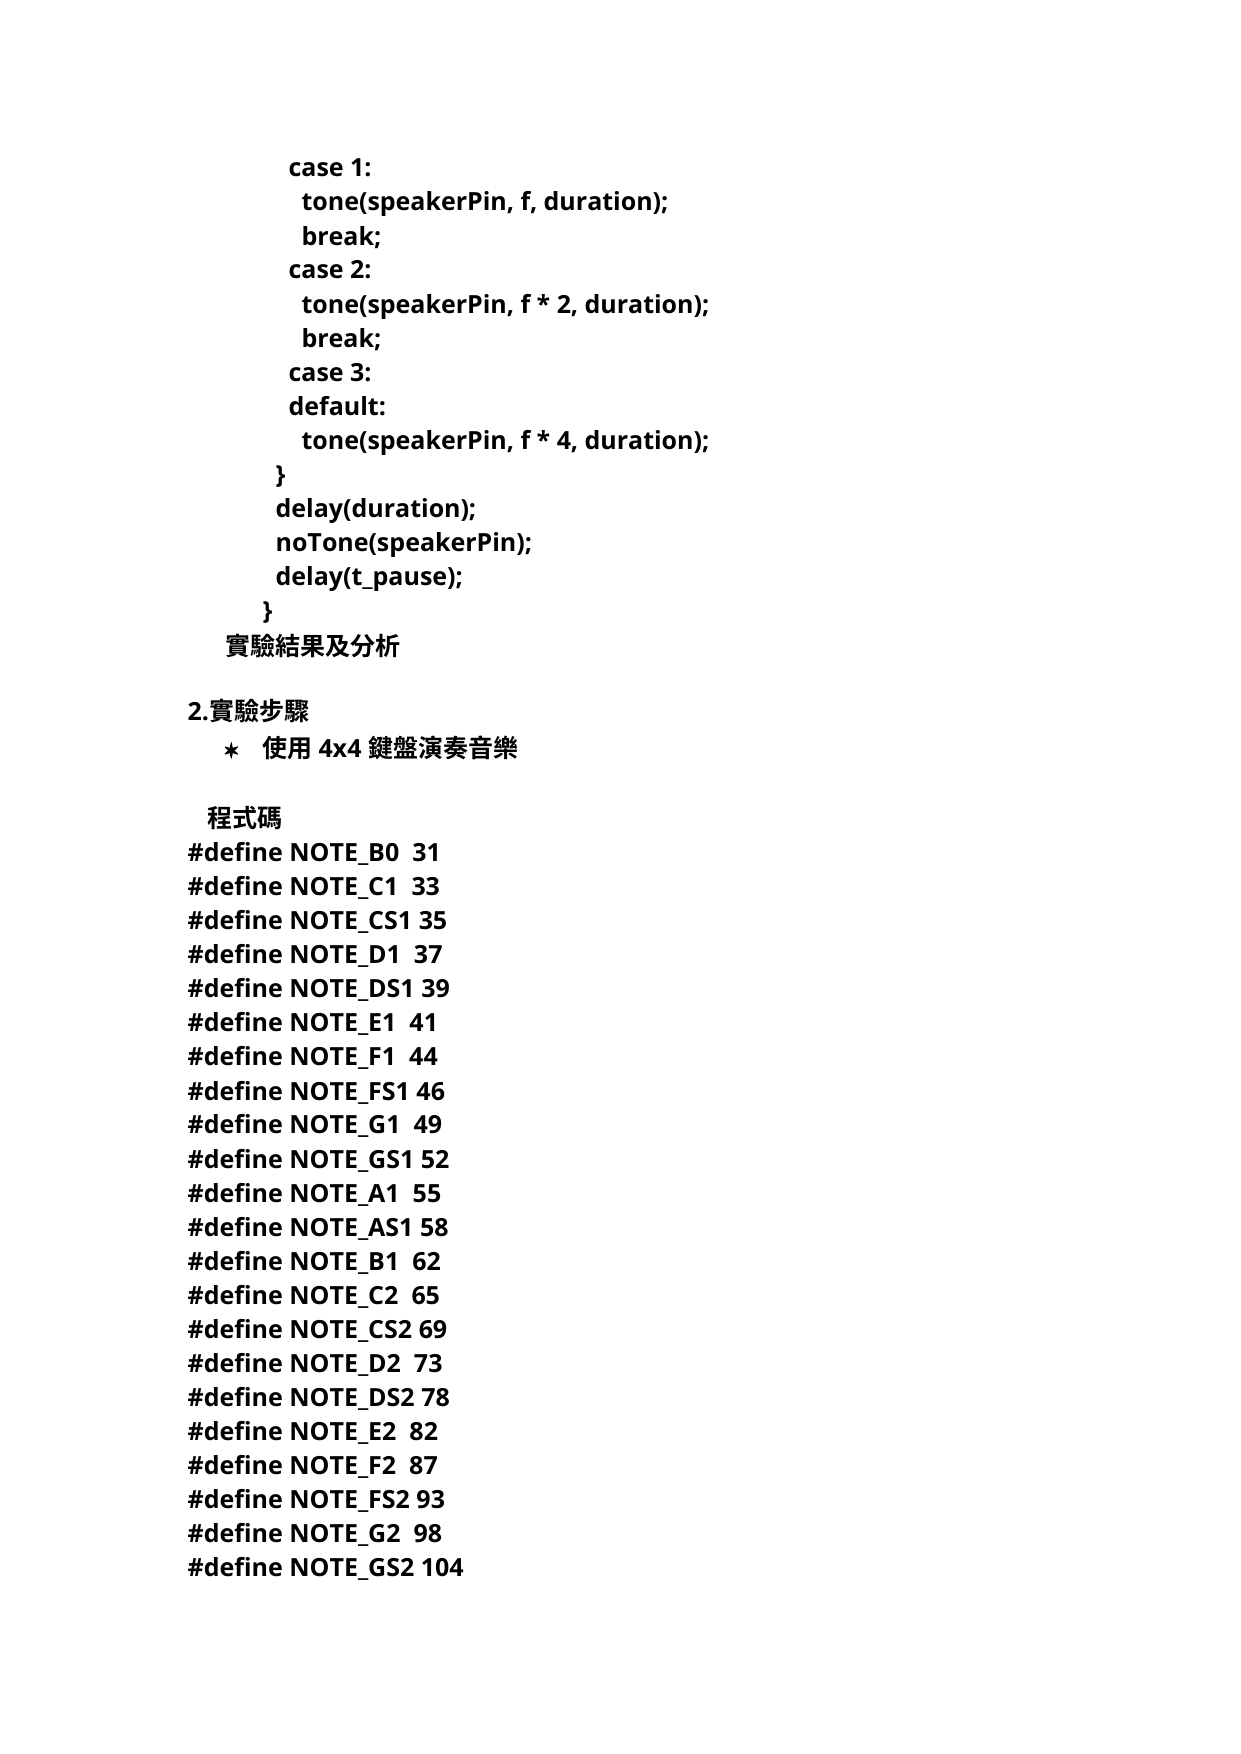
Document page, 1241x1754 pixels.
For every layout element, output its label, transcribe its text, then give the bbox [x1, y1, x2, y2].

text #define NOTE_E2 82 [187, 1414, 1053, 1448]
text #define NOTE_AS1 58 [187, 1209, 1053, 1243]
text #define NOTE_F1 44 [187, 1039, 1053, 1073]
text delay(duration); [262, 491, 1053, 525]
text tone(speakerPin, f, duration); [262, 184, 1053, 218]
text tone(speakerPin, f * 2, duration); [262, 286, 1053, 320]
text break; [262, 320, 1053, 354]
text #define NOTE_D2 73 [187, 1346, 1053, 1380]
text #define NOTE_GS2 104 [187, 1550, 1053, 1584]
text delay(t_pause); [262, 559, 1053, 593]
text #define NOTE_DS1 39 [187, 971, 1053, 1005]
text #define NOTE_F2 87 [187, 1448, 1053, 1482]
list 使用 4x4 鍵盤演奏音樂 [225, 728, 1053, 764]
text tone(speakerPin, f * 4, duration); [262, 422, 1053, 457]
text #define NOTE_FS2 93 [187, 1482, 1053, 1516]
text 2.實驗步驟 [187, 692, 1053, 728]
text case 2: [262, 252, 1053, 286]
text #define NOTE_E1 41 [187, 1005, 1053, 1039]
text #define NOTE_C1 33 [187, 869, 1053, 903]
text break; [262, 218, 1053, 252]
text #define NOTE_B1 62 [187, 1243, 1053, 1277]
text case 1: [262, 150, 1053, 184]
text 實驗結果及分析 [225, 627, 1053, 663]
text #define NOTE_CS2 69 [187, 1312, 1053, 1346]
text #define NOTE_B0 31 [187, 835, 1053, 869]
text #define NOTE_G2 98 [187, 1516, 1053, 1550]
text #define NOTE_A1 55 [187, 1175, 1053, 1209]
text #define NOTE_C2 65 [187, 1277, 1053, 1312]
text 程式碼 [187, 798, 1053, 835]
text #define NOTE_D1 37 [187, 937, 1053, 971]
text } [262, 593, 1053, 627]
text #define NOTE_GS1 52 [187, 1141, 1053, 1175]
text #define NOTE_G1 49 [187, 1107, 1053, 1141]
text #define NOTE_CS1 35 [187, 903, 1053, 937]
text #define NOTE_DS2 78 [187, 1380, 1053, 1414]
text } [262, 457, 1053, 491]
text default: [262, 388, 1053, 422]
text noTone(speakerPin); [262, 525, 1053, 559]
text #define NOTE_FS1 46 [187, 1073, 1053, 1107]
text case 3: [262, 354, 1053, 388]
